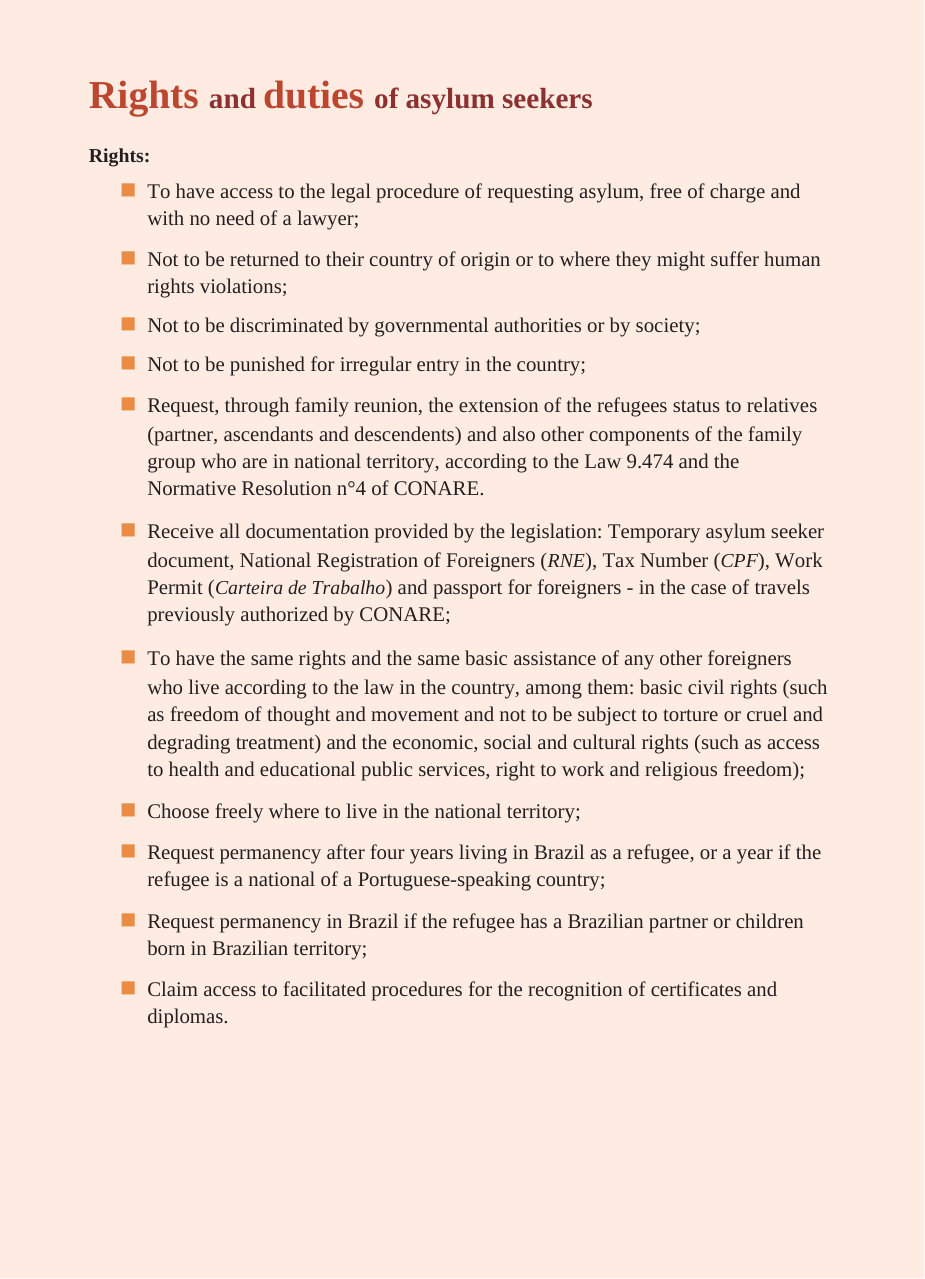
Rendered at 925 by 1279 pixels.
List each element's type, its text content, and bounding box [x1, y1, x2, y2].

list Not to be discriminated by governmental authorities or by society; [120, 309, 832, 338]
list Not to be returned to their country of origin or to where they might suffer human rights violations; [120, 241, 832, 298]
list To have access to the legal procedure of requesting asylum, free of charge and with no need of a lawyer; [120, 173, 832, 230]
text Rights and duties of asylum seekers [89, 72, 832, 117]
list Not to be punished for irregular entry in the country; [120, 348, 832, 377]
list Receive all documentation provided by the legislation: Temporary asylum seeker document, National Registration of Foreigners (RNE), Tax Number (CPF), Work Permit (Carteira de Trabalho) and passport for foreigners - in the case of travels previously authorized by CONARE; [120, 514, 832, 626]
list To have the same rights and the same basic assistance of any other foreigners who live according to the law in the country, among them: basic civil rights (such as freedom of thought and movement and not to be subject to torture or cruel and degrading treatment) and the economic, social and cultural rights (such as access to health and educational public services, right to work and religious freedom); [120, 640, 832, 781]
list Claim access to facilitated procedures for the recognition of certificates and diplomas. [120, 971, 832, 1028]
list Request, through family reunion, the extension of the refugees status to relatives (partner, ascendants and descendents) and also other components of the family group who are in national territory, according to the Law 9.474 and the Normative Resolution n°4 of CONARE. [120, 387, 832, 500]
list Request permanency after four years living in Brazil as a refugee, or a year if the refugee is a national of a Portuguese-speaking country; [120, 834, 832, 891]
text Rights: [89, 144, 832, 167]
list Choose freely where to live in the national territory; [120, 795, 832, 824]
list Request permanency in Brazil if the refugee has a Brazilian partner or children born in Brazilian territory; [120, 903, 832, 960]
